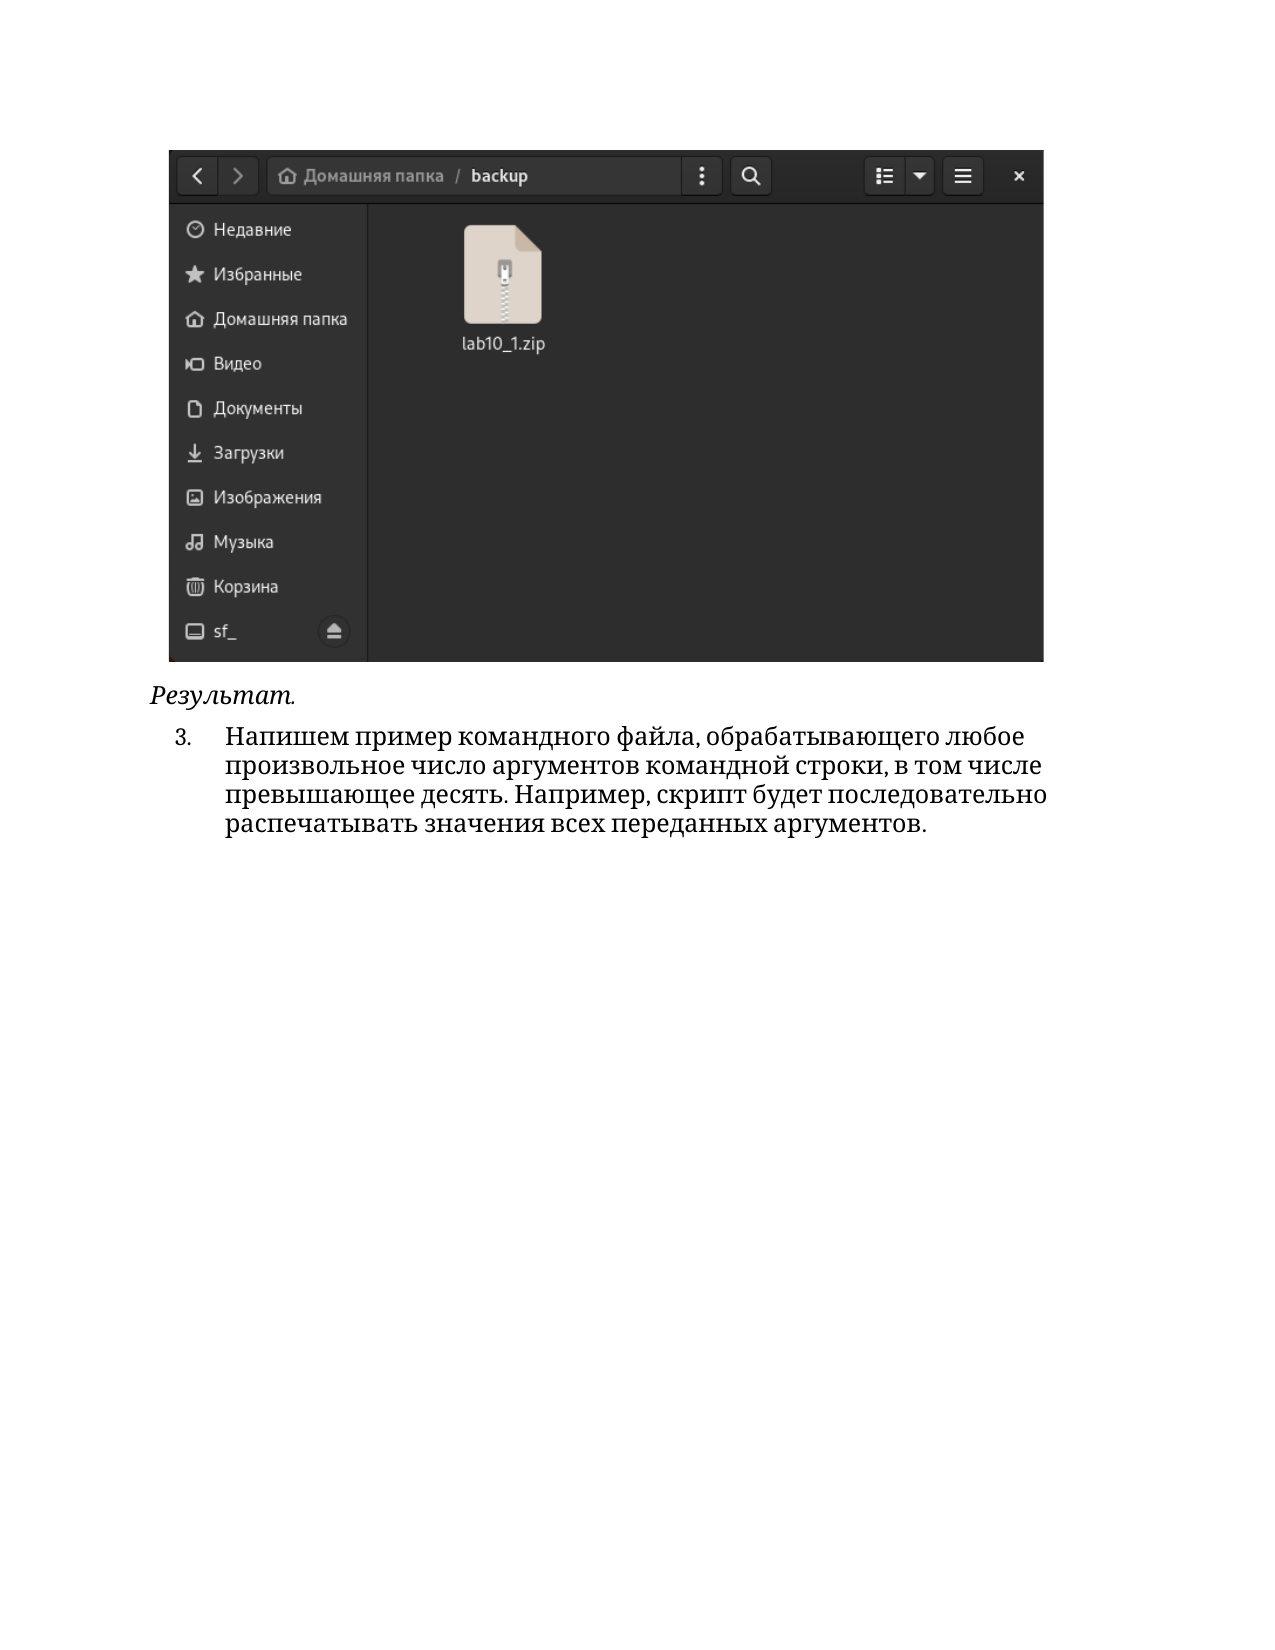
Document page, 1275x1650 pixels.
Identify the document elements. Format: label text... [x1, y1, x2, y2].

picture [168, 150, 1044, 662]
list Напишем пример командного файла, обрабатывающего любое произвольное число аргументов командной строки, в том числе превышающее десять. Например, скрипт будет последовательно распечатывать значения всех переданных аргументов. [175, 723, 1125, 838]
text Результат. [150, 682, 1125, 711]
